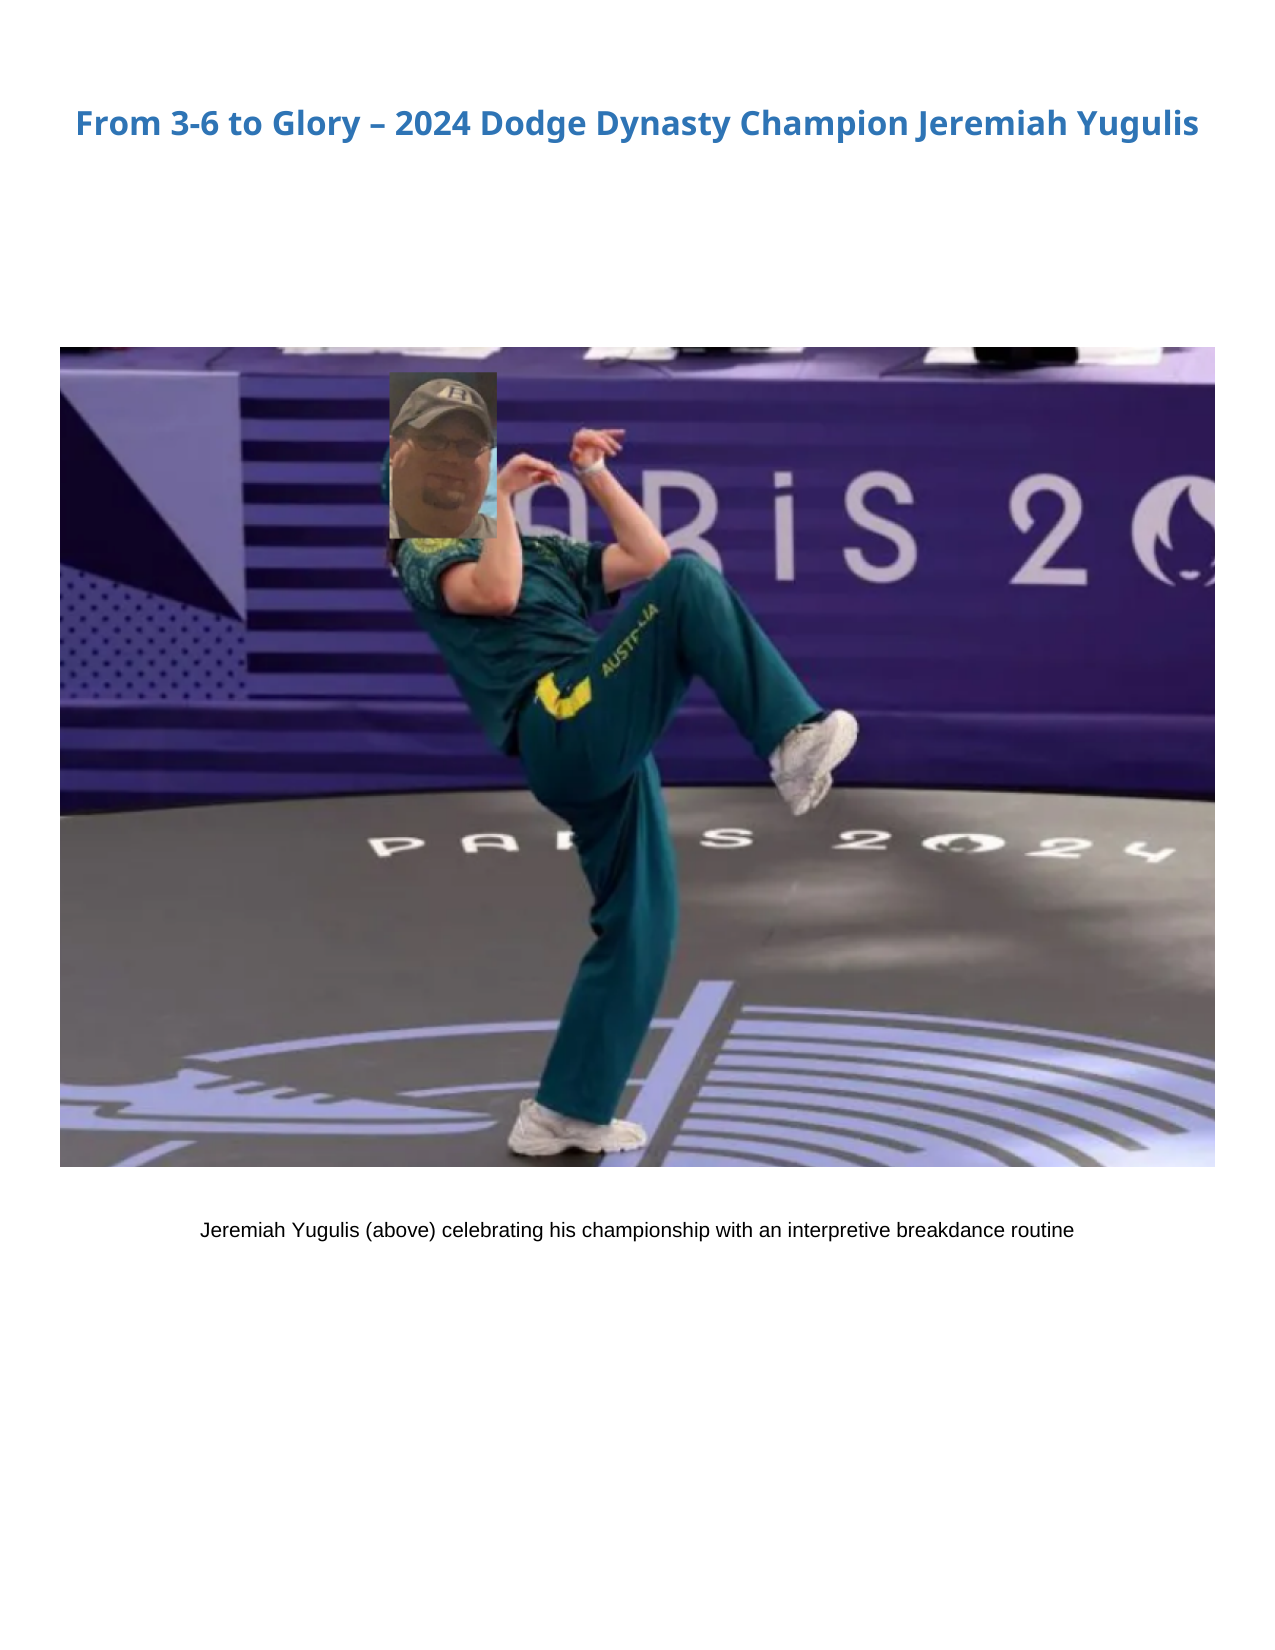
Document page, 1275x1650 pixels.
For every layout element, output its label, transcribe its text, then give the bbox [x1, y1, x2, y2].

subtitle From 3-6 to Glory – 2024 Dodge Dynasty Champion Jeremiah Yugulis [60, 100, 1215, 145]
picture [60, 347, 1215, 1167]
subtitle Jeremiah Yugulis (above) celebrating his championship with an interpretive breakdance routine [60, 1218, 1215, 1242]
